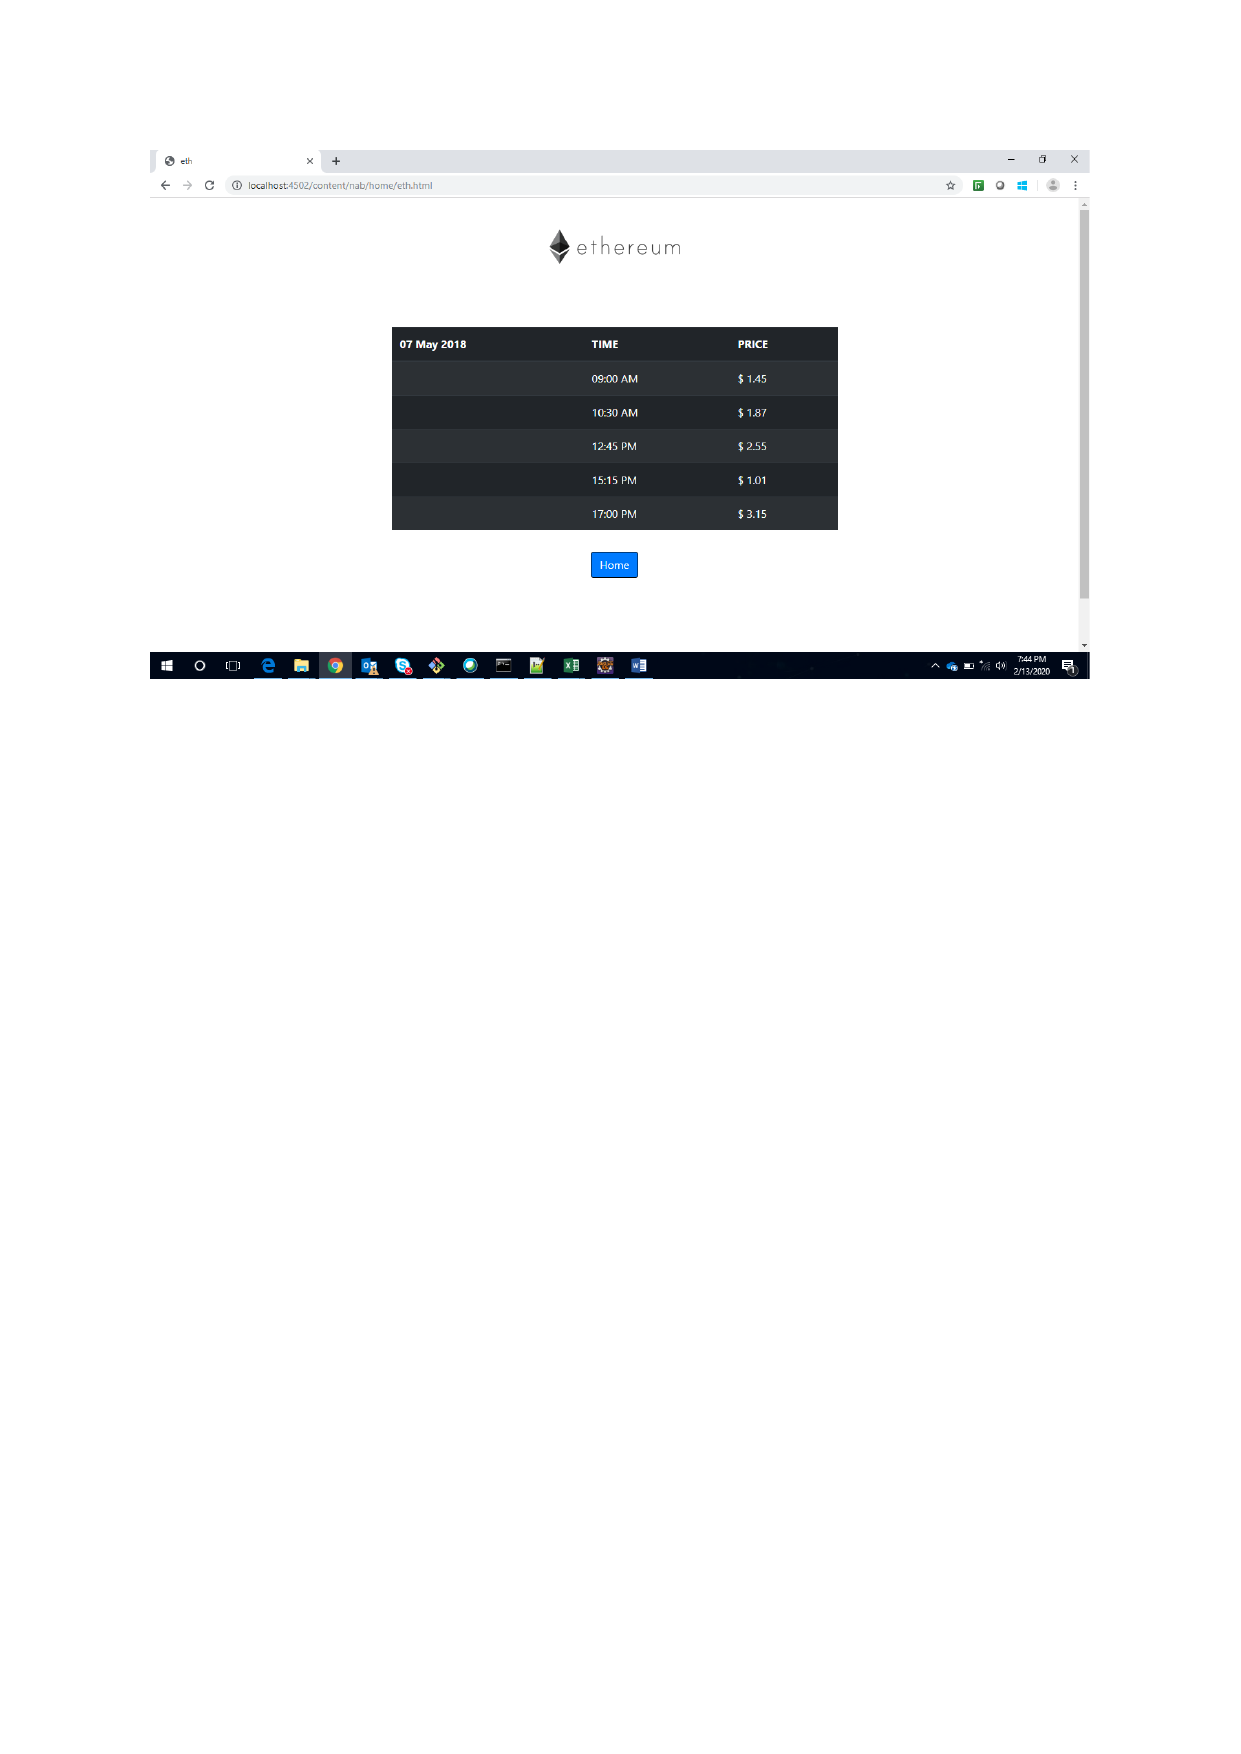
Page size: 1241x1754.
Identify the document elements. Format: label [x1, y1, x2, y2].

picture [150, 150, 1090, 679]
